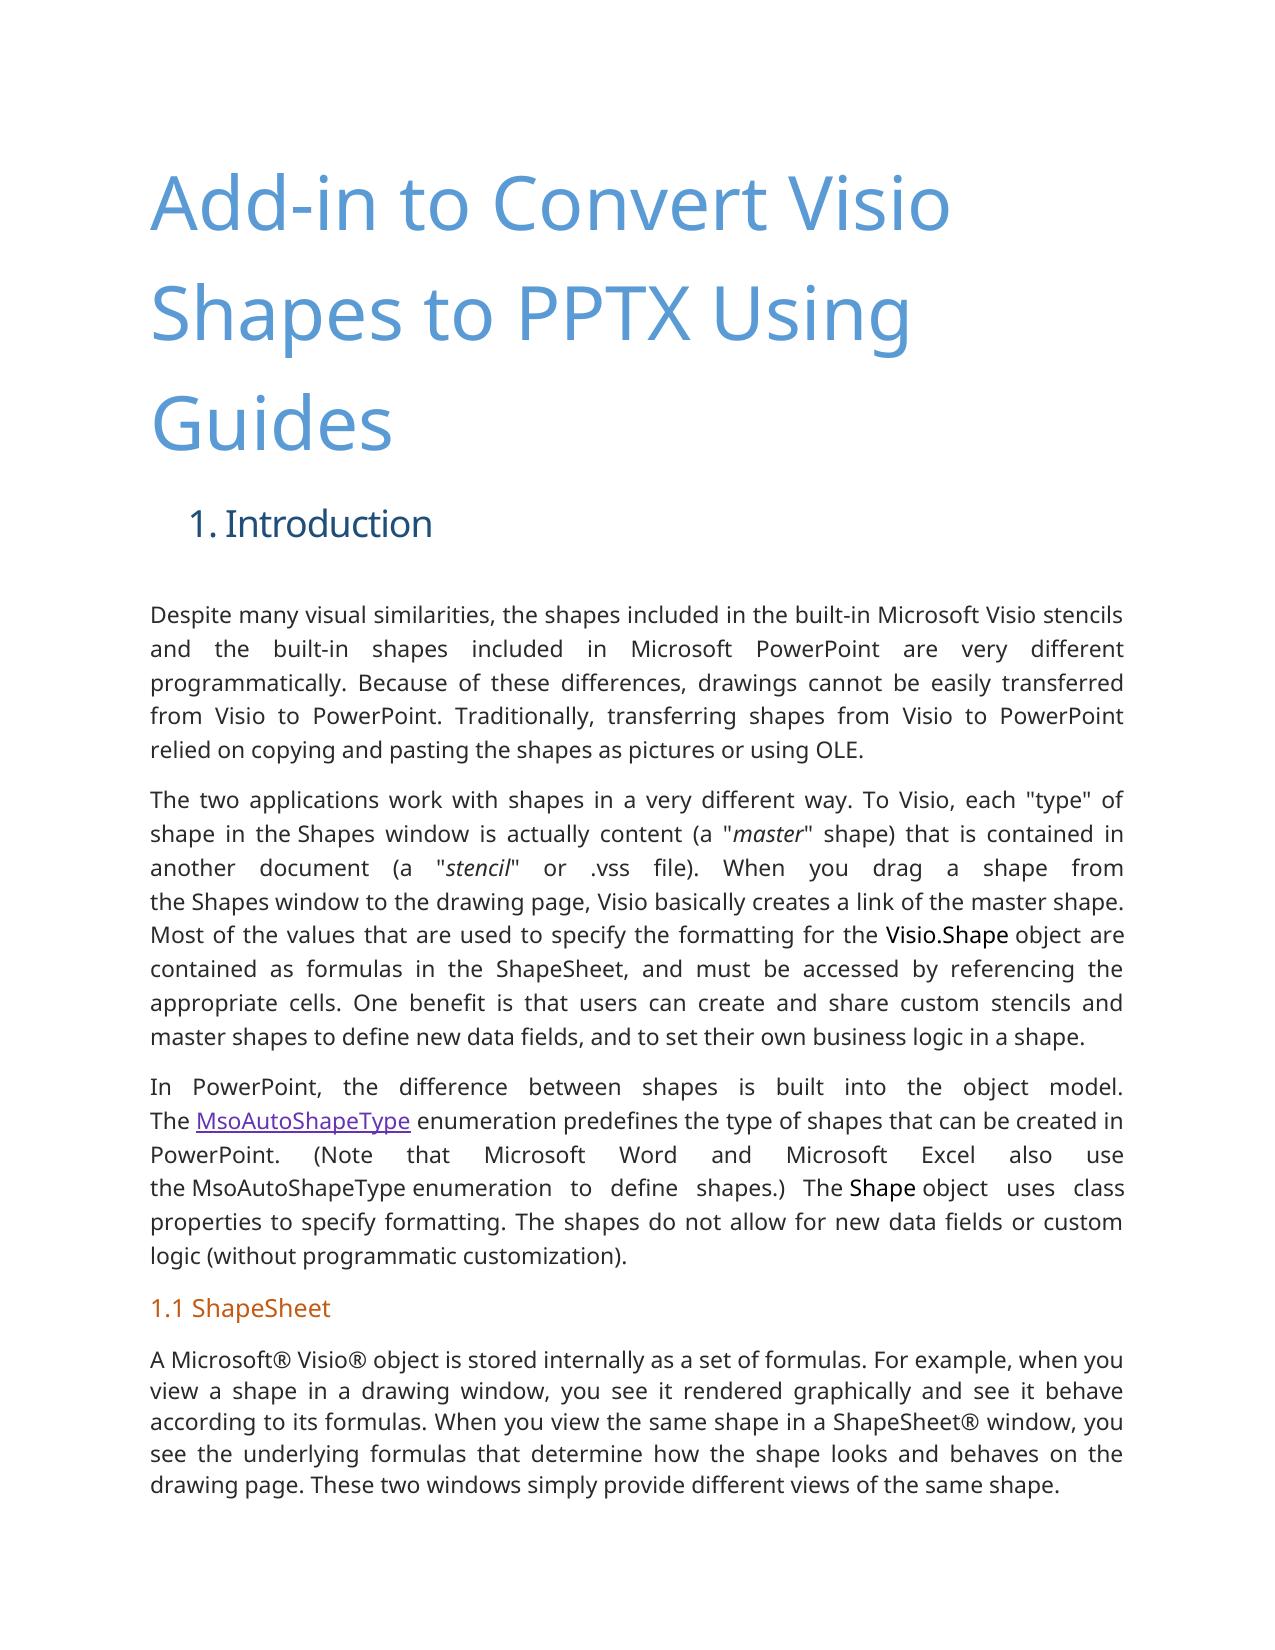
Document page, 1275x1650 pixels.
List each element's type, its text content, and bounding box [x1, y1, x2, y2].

text In PowerPoint, the difference between shapes is built into the object model. The MsoAutoShapeType enumeration predefines the type of shapes that can be created in PowerPoint. (Note that Microsoft Word and Microsoft Excel also use the MsoAutoShapeType enumeration to define shapes.) The Shape object uses class properties to specify formatting. The shapes do not allow for new data fields or custom logic (without programmatic customization). [150, 1071, 1125, 1271]
text A Microsoft® Visio® object is stored internally as a set of formulas. For example, when you view a shape in a drawing window, you see it rendered graphically and see it behave according to its formulas. When you view the same shape in a ShapeSheet® window, you see the underlying formulas that determine how the shape looks and behaves on the drawing page. These two windows simply provide different views of the same shape. [150, 1344, 1125, 1500]
text Add-in to Convert Visio Shapes to PPTX Using Guides [150, 150, 1125, 473]
text Despite many visual similarities, the shapes included in the built-in Microsoft Visio stencils and the built-in shapes included in Microsoft PowerPoint are very different programmatically. Because of these differences, drawings cannot be easily transferred from Visio to PowerPoint. Traditionally, transferring shapes from Visio to PowerPoint relied on copying and pasting the shapes as pictures or using OLE. [150, 599, 1125, 765]
title Introduction [187, 498, 1125, 549]
text 1.1 ShapeSheet [150, 1290, 1125, 1324]
text The two applications work with shapes in a very different way. To Visio, each "type" of shape in the Shapes window is actually content (a "master" shape) that is contained in another document (a "stencil" or .vss file). When you drag a shape from the Shapes window to the drawing page, Visio basically creates a link of the master shape. Most of the values that are used to specify the formatting for the Visio.Shape object are contained as formulas in the ShapeSheet, and must be accessed by referencing the appropriate cells. One benefit is that users can create and share custom stencils and master shapes to define new data fields, and to set their own business logic in a shape. [150, 784, 1125, 1052]
